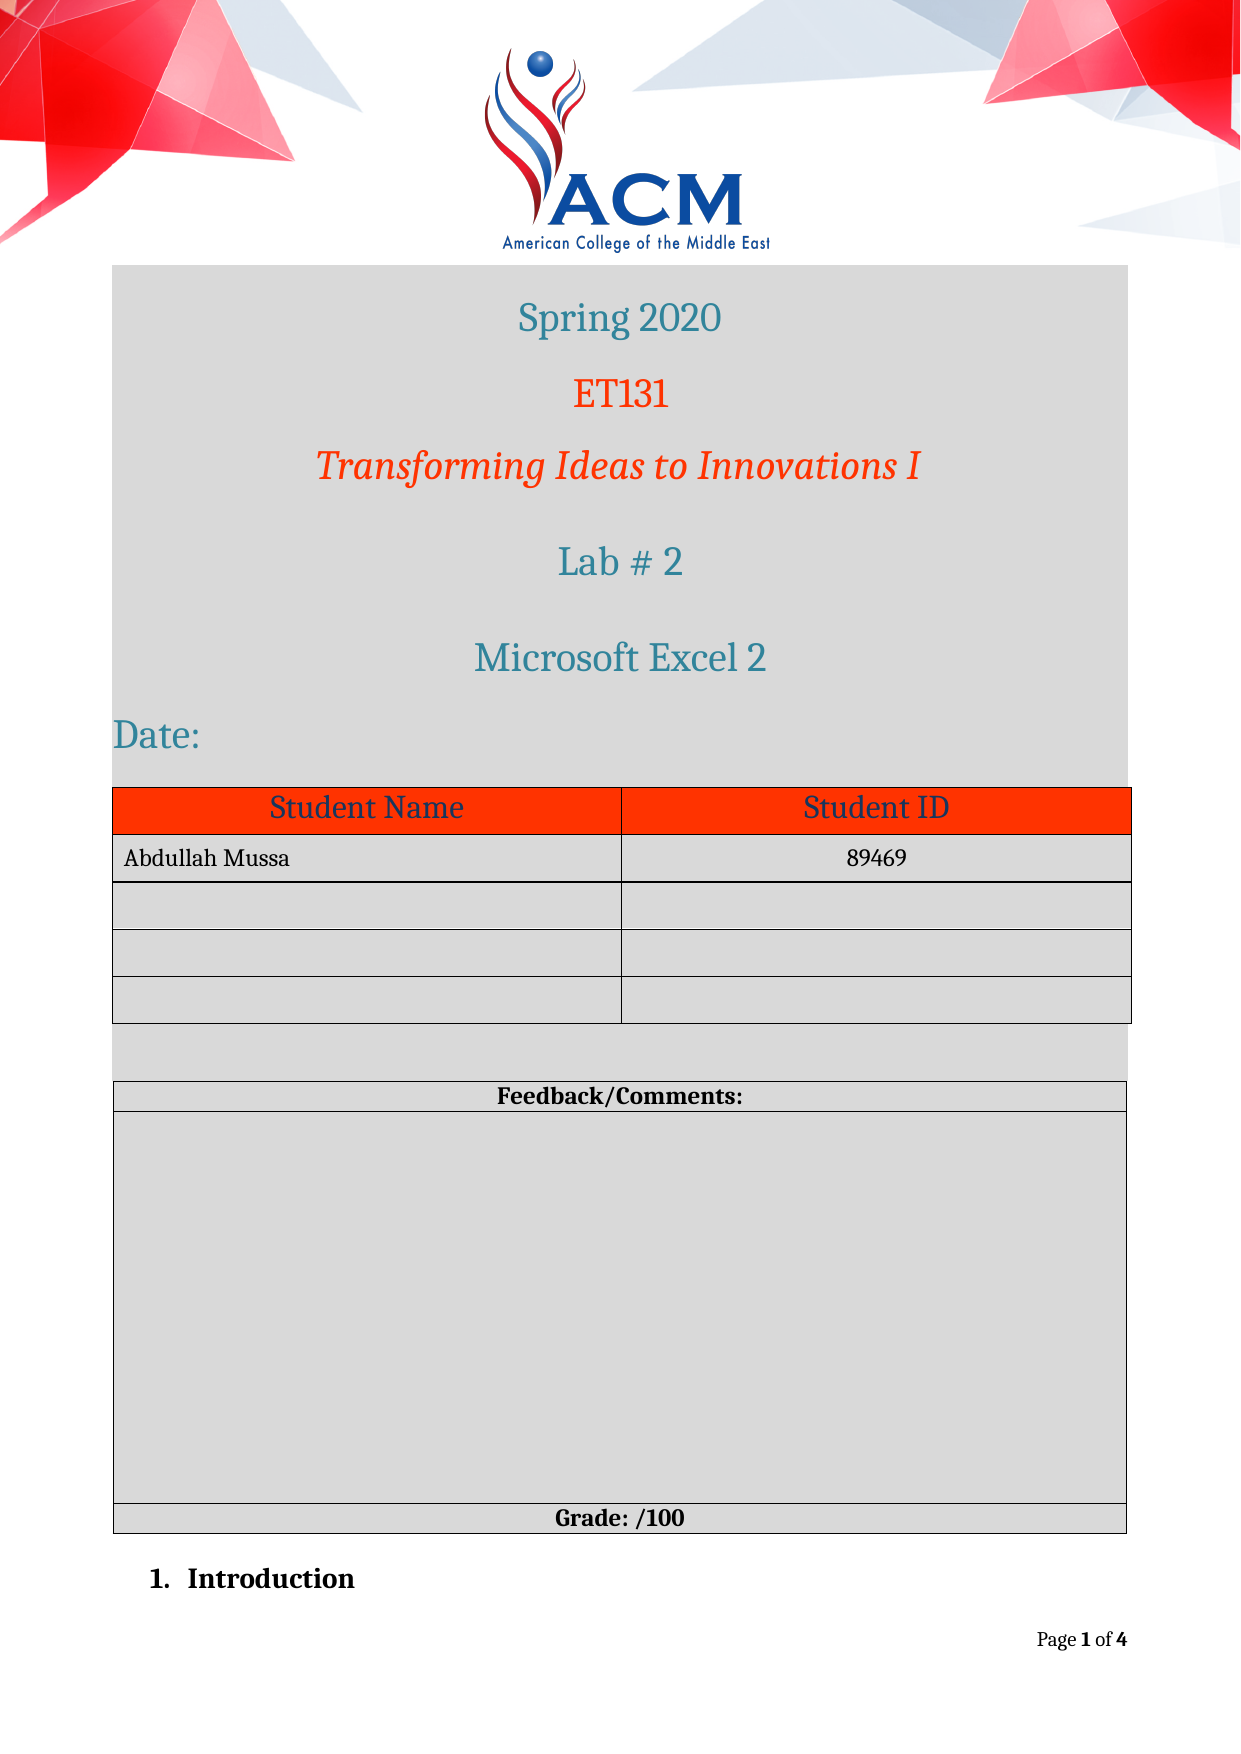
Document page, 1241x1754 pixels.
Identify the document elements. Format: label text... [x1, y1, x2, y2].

table_cell Grade: /100 [114, 1504, 1126, 1533]
table_cell [622, 930, 1131, 976]
text Lab # 2 [112, 538, 1128, 586]
table_cell [113, 883, 621, 928]
table_cell [113, 977, 621, 1023]
table_cell [622, 977, 1131, 1023]
table_cell [113, 930, 621, 976]
text Date: [112, 711, 1128, 758]
table_cell [114, 1112, 1126, 1503]
picture [0, 0, 1241, 262]
table_cell Abdullah Mussa [113, 835, 621, 881]
table_header Student ID [622, 788, 1131, 834]
table_cell 89469 [622, 835, 1131, 881]
table_header Feedback/Comments: [114, 1082, 1126, 1111]
text Spring 2020 [112, 294, 1128, 342]
text Microsoft Excel 2 [112, 634, 1128, 682]
text ET131 [112, 370, 1128, 418]
table_header Student Name [113, 788, 621, 834]
list Introduction [150, 1562, 1128, 1596]
text Transforming Ideas to Innovations I [112, 442, 1128, 490]
table_cell [622, 883, 1131, 928]
